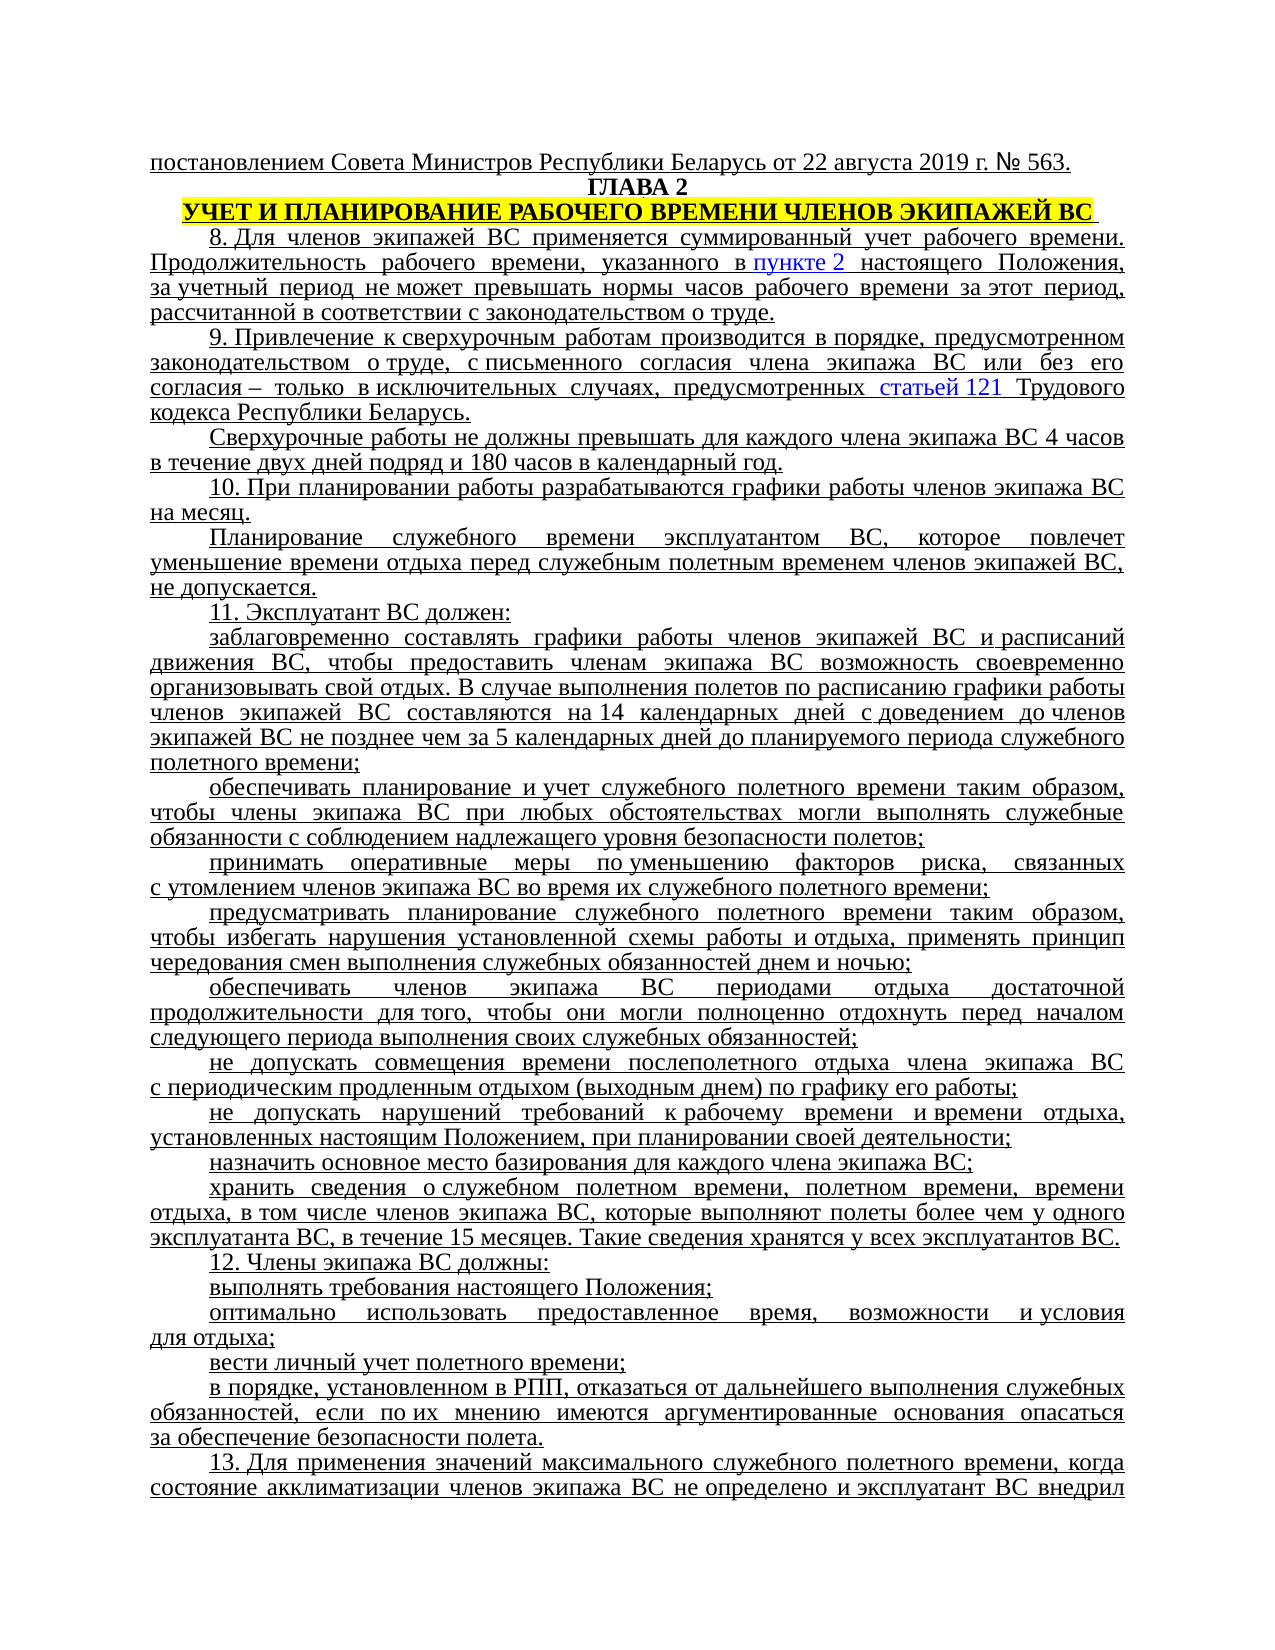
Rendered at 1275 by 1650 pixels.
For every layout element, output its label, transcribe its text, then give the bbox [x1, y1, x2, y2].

text выполнять требования настоящего Положения; [150, 1275, 1125, 1300]
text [150, 150, 1125, 175]
text Планирование служебного времени эксплуатантом ВС, которое повлечет уменьшение времени отдыха перед служебным полетным временем членов экипажей ВС, не допускается. [150, 525, 1125, 600]
text 8. Для членов экипажей ВС применяется суммированный учет рабочего времени. Продолжительность рабочего времени, указанного в пункте 2 настоящего Положения, за учетный период не может превышать нормы часов рабочего времени за этот период, рассчитанной в соответствии с законодательством о труде. [150, 298, 1125, 325]
text не допускать нарушений требований к рабочему времени и времени отдыха, установленных настоящим Положением, при планировании своей деятельности; [150, 1100, 1125, 1150]
text оптимально использовать предоставленное время, возможности и условия для отдыха; [150, 1300, 1125, 1350]
text вести личный учет полетного времени; [150, 1350, 1125, 1375]
text Сверхурочные работы не должны превышать для каждого члена экипажа ВС 4 часов в течение двух дней подряд и 180 часов в календарный год. [150, 425, 1125, 475]
text назначить основное место базирования для каждого члена экипажа ВС; [150, 1150, 1125, 1175]
text 10. При планировании работы разрабатываются графики работы членов экипажа ВС на месяц. [150, 475, 1125, 525]
text заблаговременно составлять графики работы членов экипажей ВС и расписаний движения ВС, чтобы предоставить членам экипажа ВС возможность своевременно организовывать свой отдых. В случае выполнения полетов по расписанию графики работы членов экипажей ВС составляются на 14 календарных дней с доведением до членов экипажей ВС не позднее чем за 5 календарных дней до планируемого периода служебного полетного времени; [150, 625, 1125, 672]
text заблаговременно составлять графики работы членов экипажей ВС и расписаний движения ВС, чтобы предоставить членам экипажа ВС возможность своевременно организовывать свой отдых. В случае выполнения полетов по расписанию графики работы членов экипажей ВС составляются на 14 календарных дней с доведением до членов экипажей ВС не позднее чем за 5 календарных дней до планируемого периода служебного полетного времени; [150, 748, 1125, 775]
text обеспечивать планирование и учет служебного полетного времени таким образом, чтобы члены экипажа ВС при любых обстоятельствах могли выполнять служебные обязанности с соблюдением надлежащего уровня безопасности полетов; [150, 775, 1125, 822]
text обеспечивать членов экипажа ВС периодами отдыха достаточной продолжительности для того, чтобы они могли полноценно отдохнуть перед началом следующего периода выполнения своих служебных обязанностей; [150, 1023, 1125, 1050]
text ГЛАВА 2 УЧЕТ И ПЛАНИРОВАНИЕ РАБОЧЕГО ВРЕМЕНИ ЧЛЕНОВ ЭКИПАЖЕЙ ВС [150, 175, 1125, 225]
text 12. Члены экипажа ВС должны: [150, 1250, 1125, 1275]
text 11. Эксплуатант ВС должен: [150, 600, 1125, 625]
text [150, 1450, 1125, 1497]
text обеспечивать членов экипажа ВС периодами отдыха достаточной продолжительности для того, чтобы они могли полноценно отдохнуть перед началом следующего периода выполнения своих служебных обязанностей; [150, 975, 1125, 1022]
text принимать оперативные меры по уменьшению факторов риска, связанных с утомлением членов экипажа ВС во время их служебного полетного времени; [150, 850, 1125, 900]
text предусматривать планирование служебного полетного времени таким образом, чтобы избегать нарушения установленной схемы работы и отдыха, применять принцип чередования смен выполнения служебных обязанностей днем и ночью; [150, 948, 1125, 975]
text не допускать совмещения времени послеполетного отдыха члена экипажа ВС с периодическим продленным отдыхом (выходным днем) по графику его работы; [150, 1050, 1125, 1100]
text 9. Привлечение к сверхурочным работам производится в порядке, предусмотренном законодательством о труде, с письменного согласия члена экипажа ВС или без его согласия – только в исключительных случаях, предусмотренных статьей 121 Трудового кодекса Республики Беларусь. [150, 398, 1125, 425]
text в порядке, установленном в РПП, отказаться от дальнейшего выполнения служебных обязанностей, если по их мнению имеются аргументированные основания опасаться за обеспечение безопасности полета. [150, 1375, 1125, 1422]
text 8. Для членов экипажей ВС применяется суммированный учет рабочего времени. Продолжительность рабочего времени, указанного в пункте 2 настоящего Положения, за учетный период не может превышать нормы часов рабочего времени за этот период, рассчитанной в соответствии с законодательством о труде. [150, 225, 1125, 272]
text в порядке, установленном в РПП, отказаться от дальнейшего выполнения служебных обязанностей, если по их мнению имеются аргументированные основания опасаться за обеспечение безопасности полета. [150, 1423, 1125, 1450]
text 9. Привлечение к сверхурочным работам производится в порядке, предусмотренном законодательством о труде, с письменного согласия члена экипажа ВС или без его согласия – только в исключительных случаях, предусмотренных статьей 121 Трудового кодекса Республики Беларусь. [150, 325, 1125, 397]
text обеспечивать планирование и учет служебного полетного времени таким образом, чтобы члены экипажа ВС при любых обстоятельствах могли выполнять служебные обязанности с соблюдением надлежащего уровня безопасности полетов; [150, 823, 1125, 850]
text 8. Для членов экипажей ВС применяется суммированный учет рабочего времени. Продолжительность рабочего времени, указанного в пункте 2 настоящего Положения, за учетный период не может превышать нормы часов рабочего времени за этот период, рассчитанной в соответствии с законодательством о труде. [150, 273, 1125, 297]
text предусматривать планирование служебного полетного времени таким образом, чтобы избегать нарушения установленной схемы работы и отдыха, применять принцип чередования смен выполнения служебных обязанностей днем и ночью; [150, 900, 1125, 947]
text хранить сведения о служебном полетном времени, полетном времени, времени отдыха, в том числе членов экипажа ВС, которые выполняют полеты более чем у одного эксплуатанта ВС, в течение 15 месяцев. Такие сведения хранятся у всех эксплуатантов ВС. [150, 1175, 1125, 1222]
text хранить сведения о служебном полетном времени, полетном времени, времени отдыха, в том числе членов экипажа ВС, которые выполняют полеты более чем у одного эксплуатанта ВС, в течение 15 месяцев. Такие сведения хранятся у всех эксплуатантов ВС. [150, 1223, 1125, 1250]
